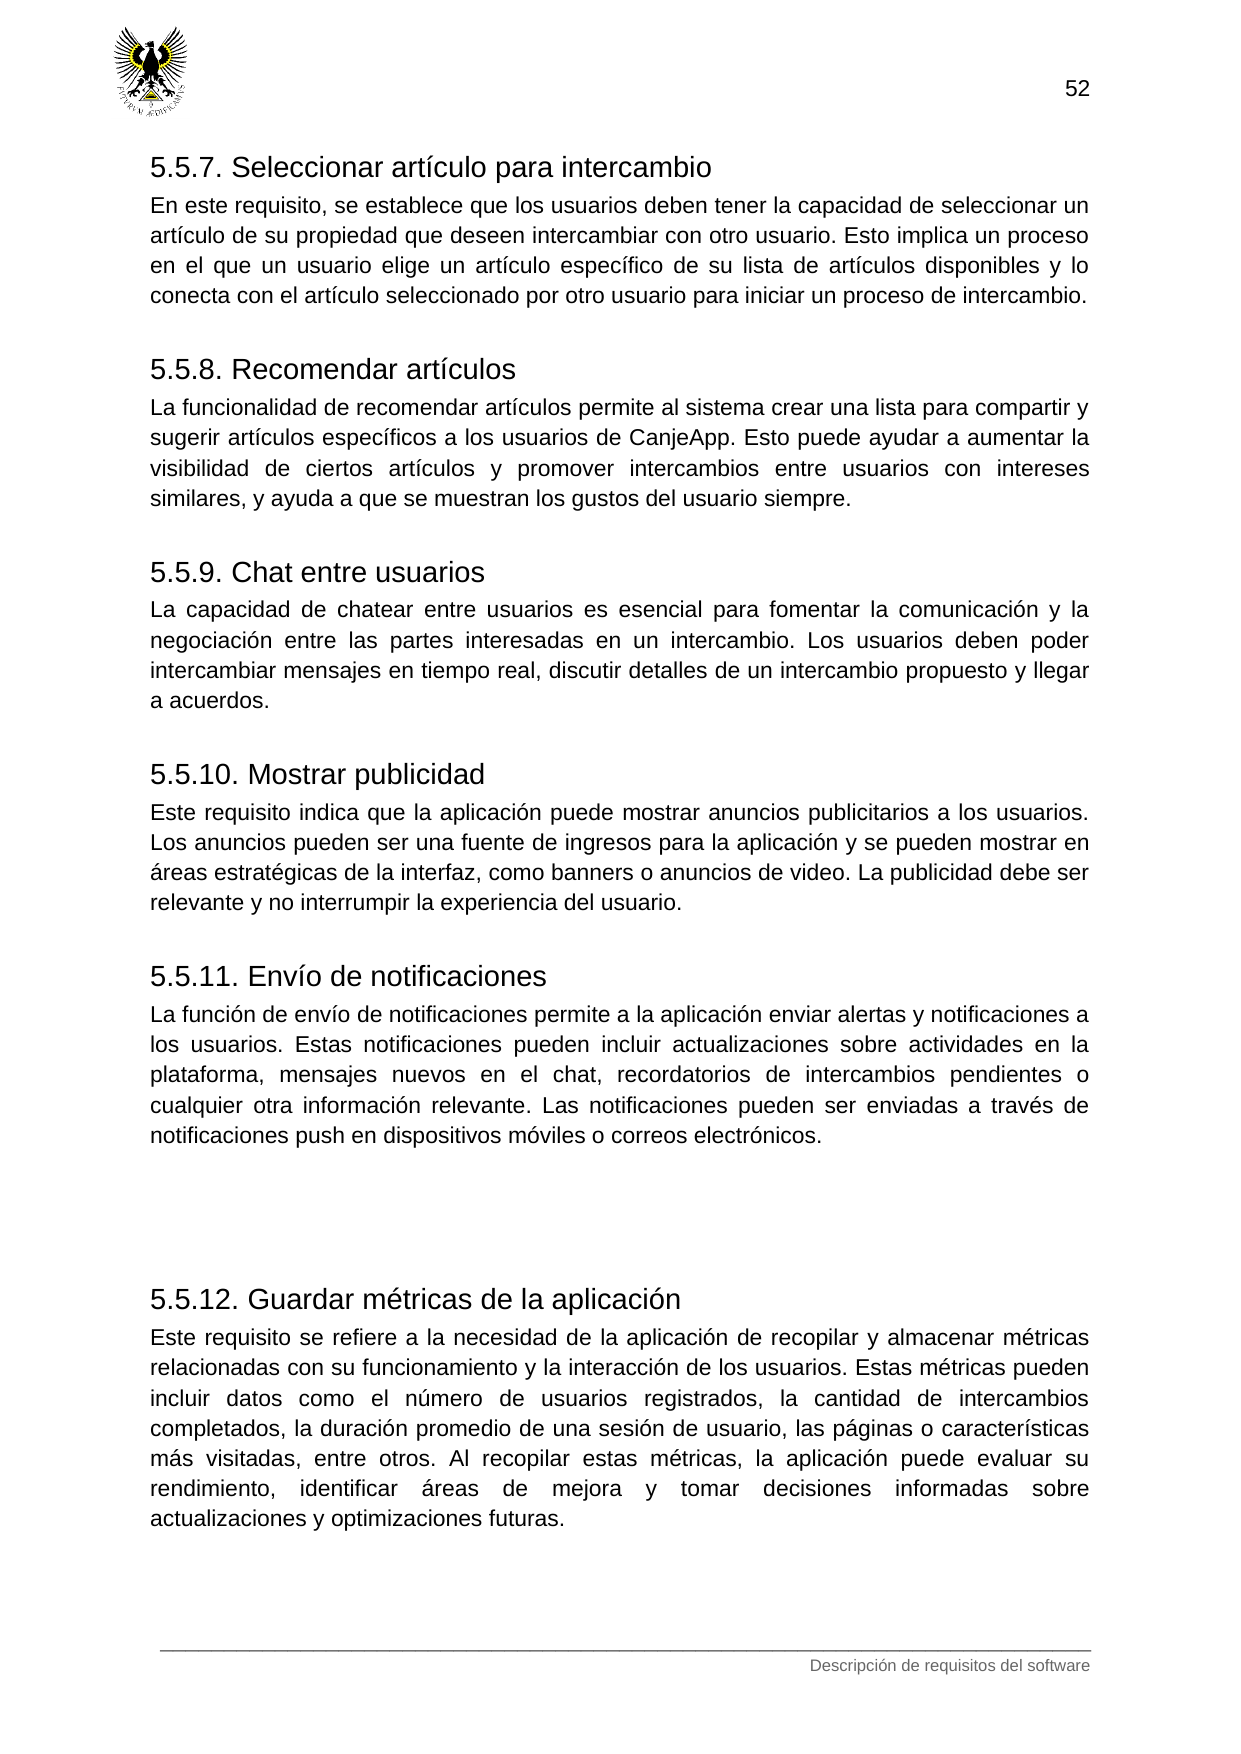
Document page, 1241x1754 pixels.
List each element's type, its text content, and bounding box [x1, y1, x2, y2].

text Este requisito indica que la aplicación puede mostrar anuncios publicitarios a los usuarios. Los anuncios pueden ser una fuente de ingresos para la aplicación y se pueden mostrar en áreas estratégicas de la interfaz, como banners o anuncios de video. La publicidad debe ser relevante y no interrumpir la experiencia del usuario. [150, 799, 1090, 916]
text La capacidad de chatear entre usuarios es esencial para fomentar la comunicación y la negociación entre las partes interesadas en un intercambio. Los usuarios deben poder intercambiar mensajes en tiempo real, discutir detalles de un intercambio propuesto y llegar a acuerdos. [150, 596, 1090, 713]
text Este requisito se refiere a la necesidad de la aplicación de recopilar y almacenar métricas relacionadas con su funcionamiento y la interacción de los usuarios. Estas métricas pueden incluir datos como el número de usuarios registrados, la cantidad de intercambios completados, la duración promedio de una sesión de usuario, las páginas o características más visitadas, entre otros. Al recopilar estas métricas, la aplicación puede evaluar su rendimiento, identificar áreas de mejora y tomar decisiones informadas sobre actualizaciones y optimizaciones futuras. [150, 1324, 1090, 1532]
subtitle 5.5.8. Recomendar artículos [150, 352, 1090, 386]
subtitle 5.5.11. Envío de notificaciones [150, 959, 1090, 993]
text En este requisito, se establece que los usuarios deben tener la capacidad de seleccionar un artículo de su propiedad que deseen intercambiar con otro usuario. Esto implica un proceso en el que un usuario elige un artículo específico de su lista de artículos disponibles y lo conecta con el artículo seleccionado por otro usuario para iniciar un proceso de intercambio. [150, 192, 1090, 309]
subtitle 5.5.9. Chat entre usuarios [150, 554, 1090, 588]
subtitle 5.5.10. Mostrar publicidad [150, 757, 1090, 790]
picture [111, 25, 190, 119]
text La función de envío de notificaciones permite a la aplicación enviar alertas y notificaciones a los usuarios. Estas notificaciones pueden incluir actualizaciones sobre actividades en la plataforma, mensajes nuevos en el chat, recordatorios de intercambios pendientes o cualquier otra información relevante. Las notificaciones pueden ser enviadas a través de notificaciones push en dispositivos móviles o correos electrónicos. [150, 1001, 1090, 1148]
subtitle 5.5.7. Seleccionar artículo para intercambio [150, 150, 1090, 183]
text La funcionalidad de recomendar artículos permite al sistema crear una lista para compartir y sugerir artículos específicos a los usuarios de CanjeApp. Esto puede ayudar a aumentar la visibilidad de ciertos artículos y promover intercambios entre usuarios con intereses similares, y ayuda a que se muestran los gustos del usuario siempre. [150, 394, 1090, 511]
subtitle 5.5.12. Guardar métricas de la aplicación [150, 1282, 1090, 1316]
